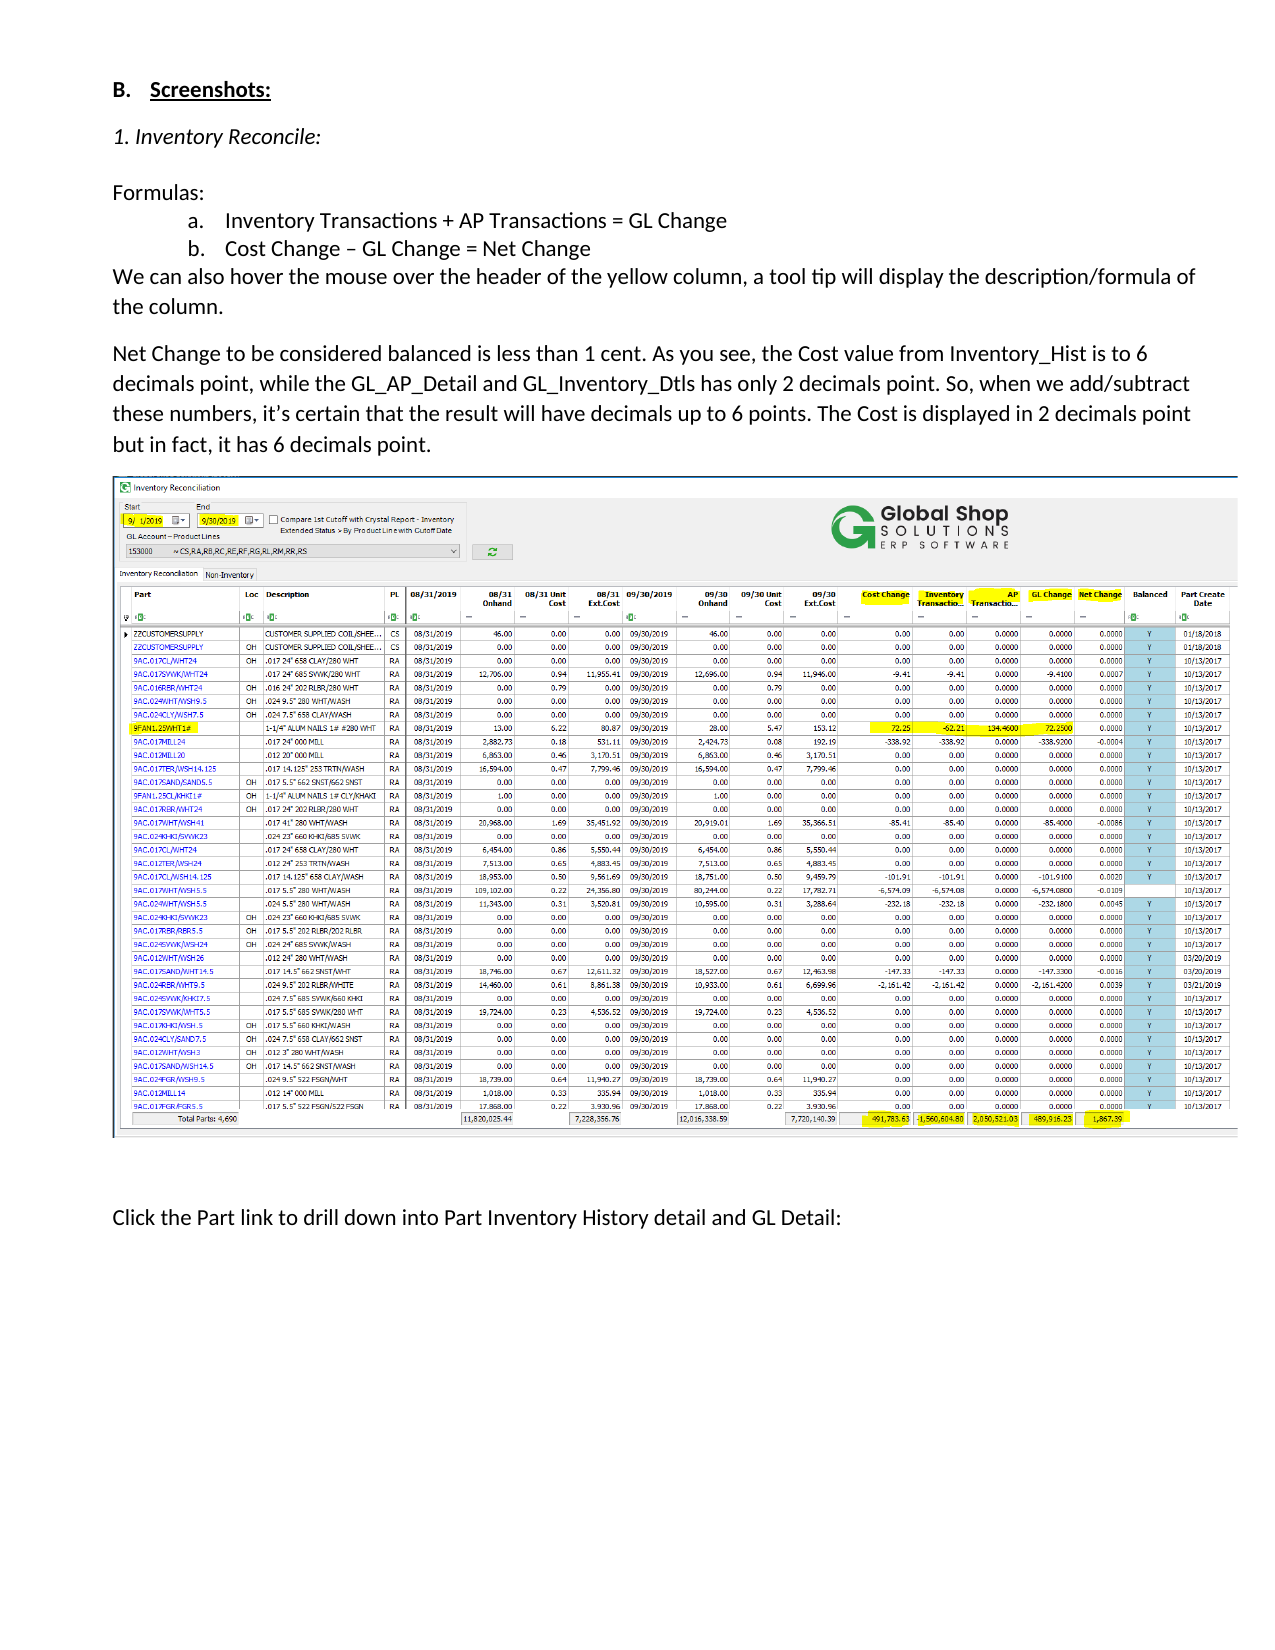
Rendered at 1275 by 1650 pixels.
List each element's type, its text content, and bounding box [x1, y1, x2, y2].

text Formulas: [75, 178, 1200, 206]
text Click the Part link to drill down into Part Inventory History detail and GL Detail: [112, 1203, 1200, 1231]
text 1. Inventory Reconcile: [75, 122, 1200, 150]
list Screenshots: [112, 75, 1200, 103]
list Inventory Transactions + AP Transactions = GL Change [187, 206, 1200, 234]
picture [112, 476, 1238, 1138]
text Net Change to be considered balanced is less than 1 cent. As you see, the Cost value from Inventory_Hist is to 6 decimals point, while the GL_AP_Detail and GL_Inventory_Dtls has only 2 decimals point. So, when we add/subtract these numbers, it’s certain that the result will have decimals up to 6 points. The Cost is displayed in 2 decimals point but in fact, it has 6 decimals point. [112, 339, 1200, 458]
list Cost Change – GL Change = Net Change [187, 234, 1200, 262]
text We can also hover the mouse over the header of the yellow column, a tool tip will display the description/formula of the column. [112, 262, 1200, 320]
